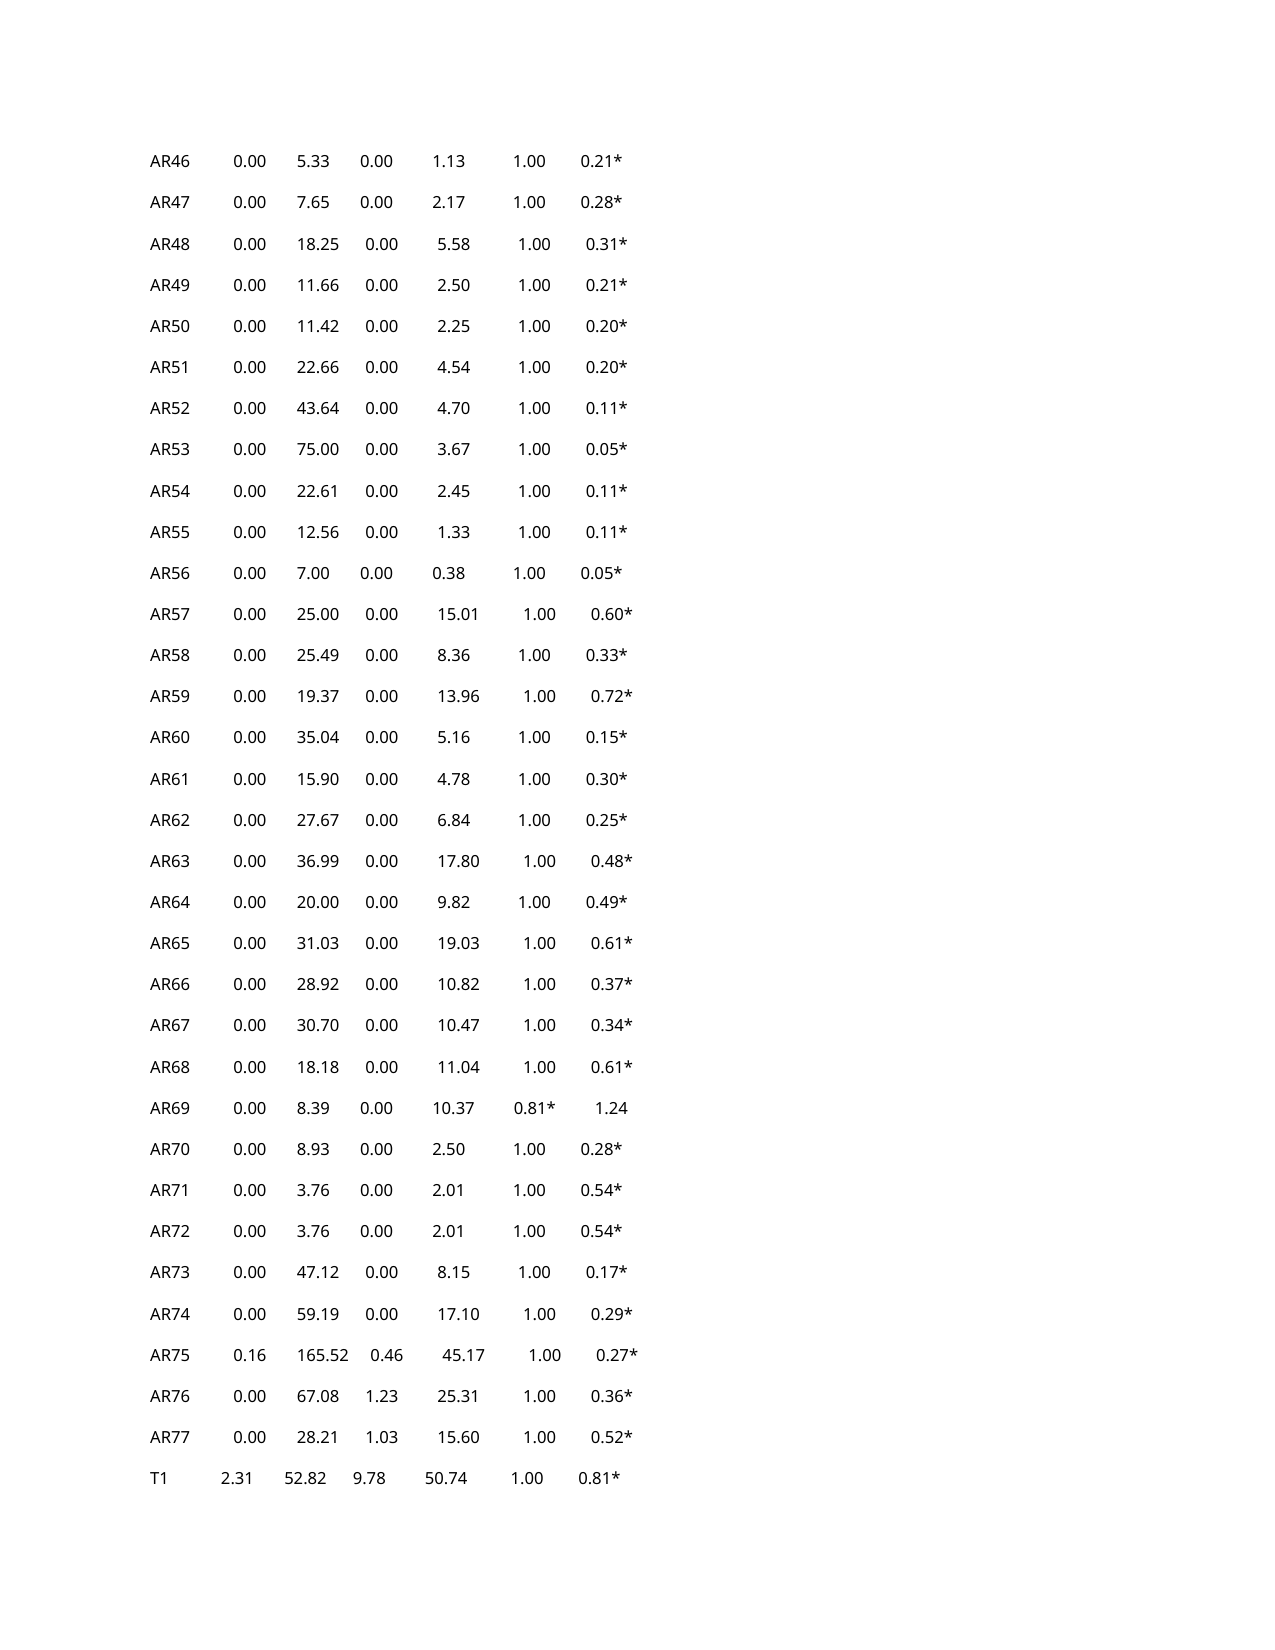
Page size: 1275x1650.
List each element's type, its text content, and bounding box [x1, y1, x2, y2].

text AR68 0.00 18.18 0.00 11.04 1.00 0.61* [150, 1055, 1125, 1078]
text AR72 0.00 3.76 0.00 2.01 1.00 0.54* [150, 1220, 1125, 1242]
text AR50 0.00 11.42 0.00 2.25 1.00 0.20* [150, 314, 1125, 337]
text AR74 0.00 59.19 0.00 17.10 1.00 0.29* [150, 1302, 1125, 1325]
text T1 2.31 52.82 9.78 50.74 1.00 0.81* [150, 1467, 1125, 1489]
text AR56 0.00 7.00 0.00 0.38 1.00 0.05* [150, 561, 1125, 584]
text AR60 0.00 35.04 0.00 5.16 1.00 0.15* [150, 726, 1125, 749]
text AR63 0.00 36.99 0.00 17.80 1.00 0.48* [150, 849, 1125, 872]
text AR51 0.00 22.66 0.00 4.54 1.00 0.20* [150, 356, 1125, 378]
text AR75 0.16 165.52 0.46 45.17 1.00 0.27* [150, 1343, 1125, 1366]
text AR55 0.00 12.56 0.00 1.33 1.00 0.11* [150, 520, 1125, 543]
text AR54 0.00 22.61 0.00 2.45 1.00 0.11* [150, 479, 1125, 502]
text AR59 0.00 19.37 0.00 13.96 1.00 0.72* [150, 685, 1125, 708]
text AR66 0.00 28.92 0.00 10.82 1.00 0.37* [150, 973, 1125, 996]
text AR62 0.00 27.67 0.00 6.84 1.00 0.25* [150, 808, 1125, 831]
text AR71 0.00 3.76 0.00 2.01 1.00 0.54* [150, 1179, 1125, 1201]
text AR46 0.00 5.33 0.00 1.13 1.00 0.21* [150, 150, 1125, 173]
text AR70 0.00 8.93 0.00 2.50 1.00 0.28* [150, 1137, 1125, 1160]
text AR47 0.00 7.65 0.00 2.17 1.00 0.28* [150, 191, 1125, 214]
text AR64 0.00 20.00 0.00 9.82 1.00 0.49* [150, 891, 1125, 913]
text AR67 0.00 30.70 0.00 10.47 1.00 0.34* [150, 1014, 1125, 1037]
text AR76 0.00 67.08 1.23 25.31 1.00 0.36* [150, 1384, 1125, 1407]
text AR65 0.00 31.03 0.00 19.03 1.00 0.61* [150, 932, 1125, 954]
text AR57 0.00 25.00 0.00 15.01 1.00 0.60* [150, 603, 1125, 625]
text AR77 0.00 28.21 1.03 15.60 1.00 0.52* [150, 1426, 1125, 1448]
text AR52 0.00 43.64 0.00 4.70 1.00 0.11* [150, 397, 1125, 419]
text AR61 0.00 15.90 0.00 4.78 1.00 0.30* [150, 767, 1125, 790]
text AR49 0.00 11.66 0.00 2.50 1.00 0.21* [150, 273, 1125, 296]
text AR73 0.00 47.12 0.00 8.15 1.00 0.17* [150, 1261, 1125, 1284]
text AR69 0.00 8.39 0.00 10.37 0.81* 1.24 [150, 1096, 1125, 1119]
text AR58 0.00 25.49 0.00 8.36 1.00 0.33* [150, 644, 1125, 666]
text AR53 0.00 75.00 0.00 3.67 1.00 0.05* [150, 438, 1125, 461]
text AR48 0.00 18.25 0.00 5.58 1.00 0.31* [150, 232, 1125, 255]
